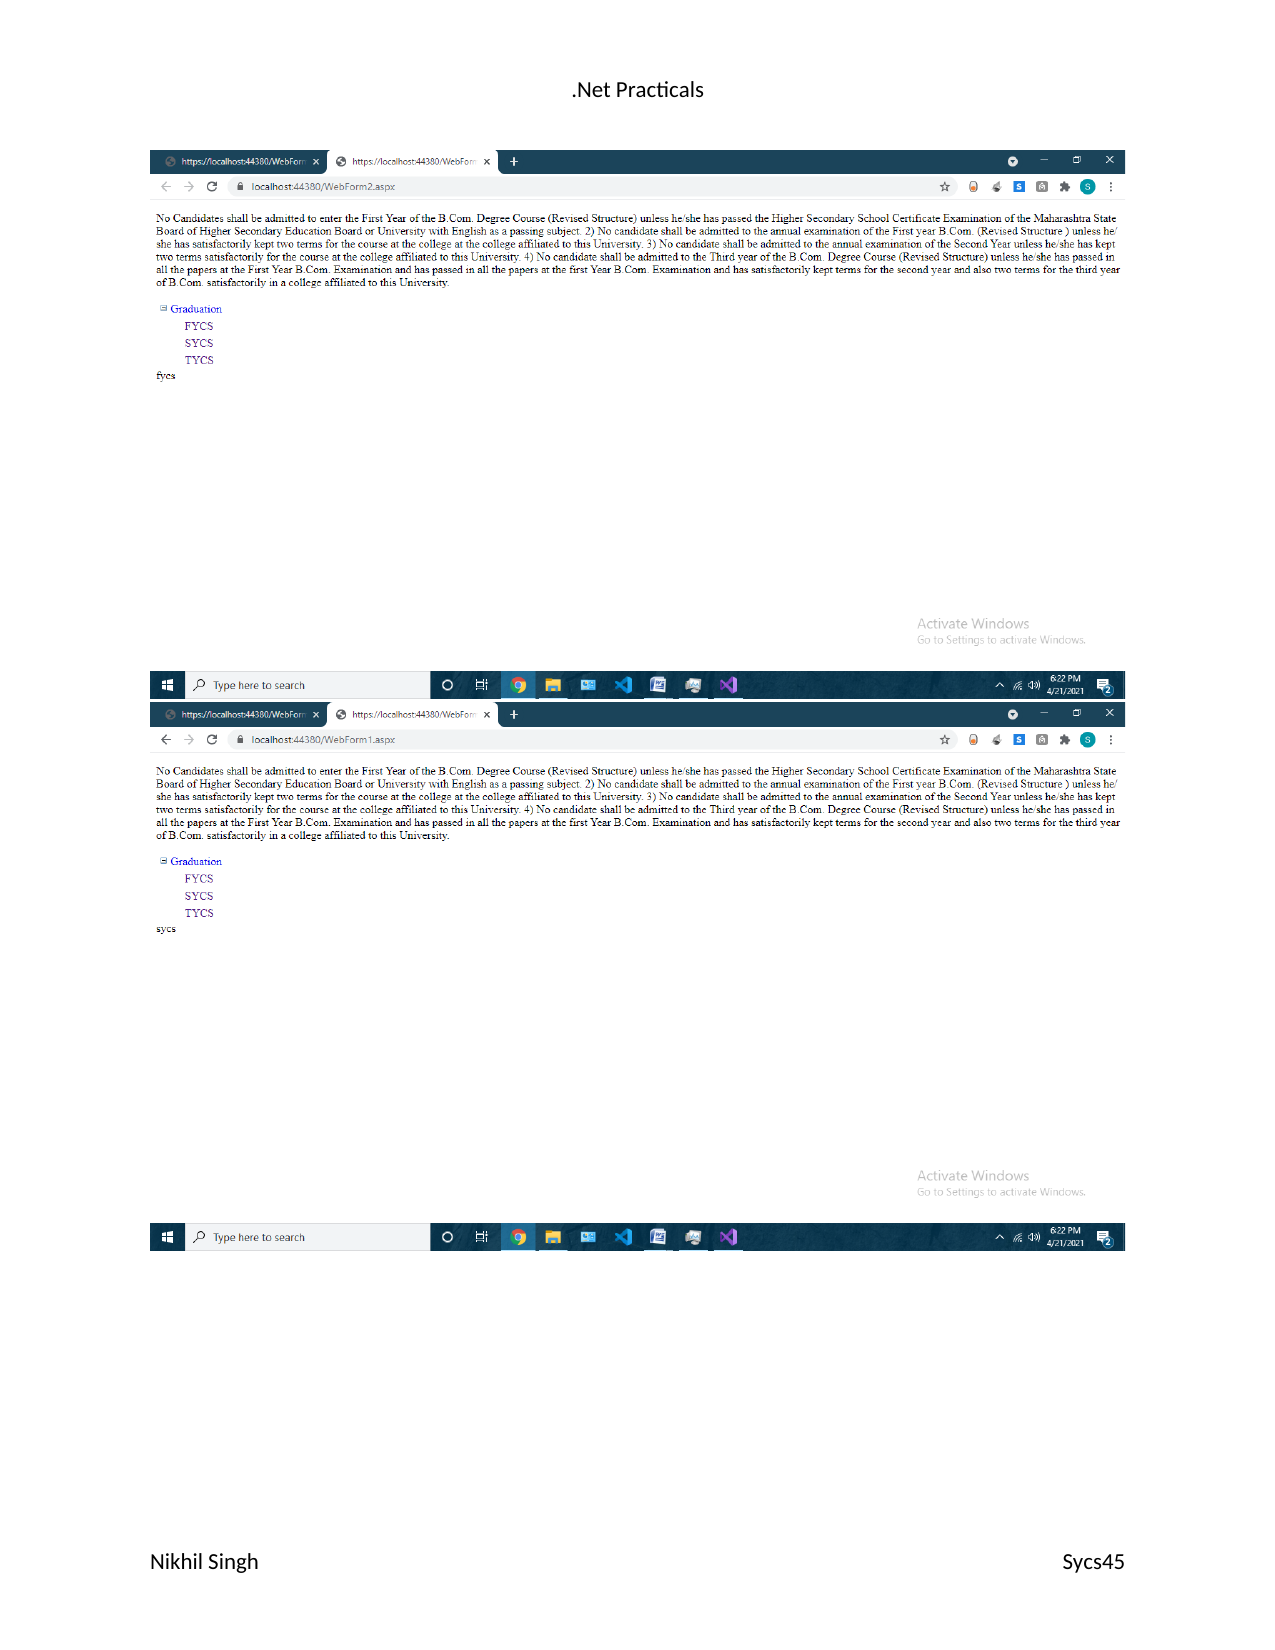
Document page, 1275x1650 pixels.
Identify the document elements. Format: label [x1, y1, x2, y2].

picture [150, 150, 1125, 699]
picture [150, 702, 1125, 1251]
